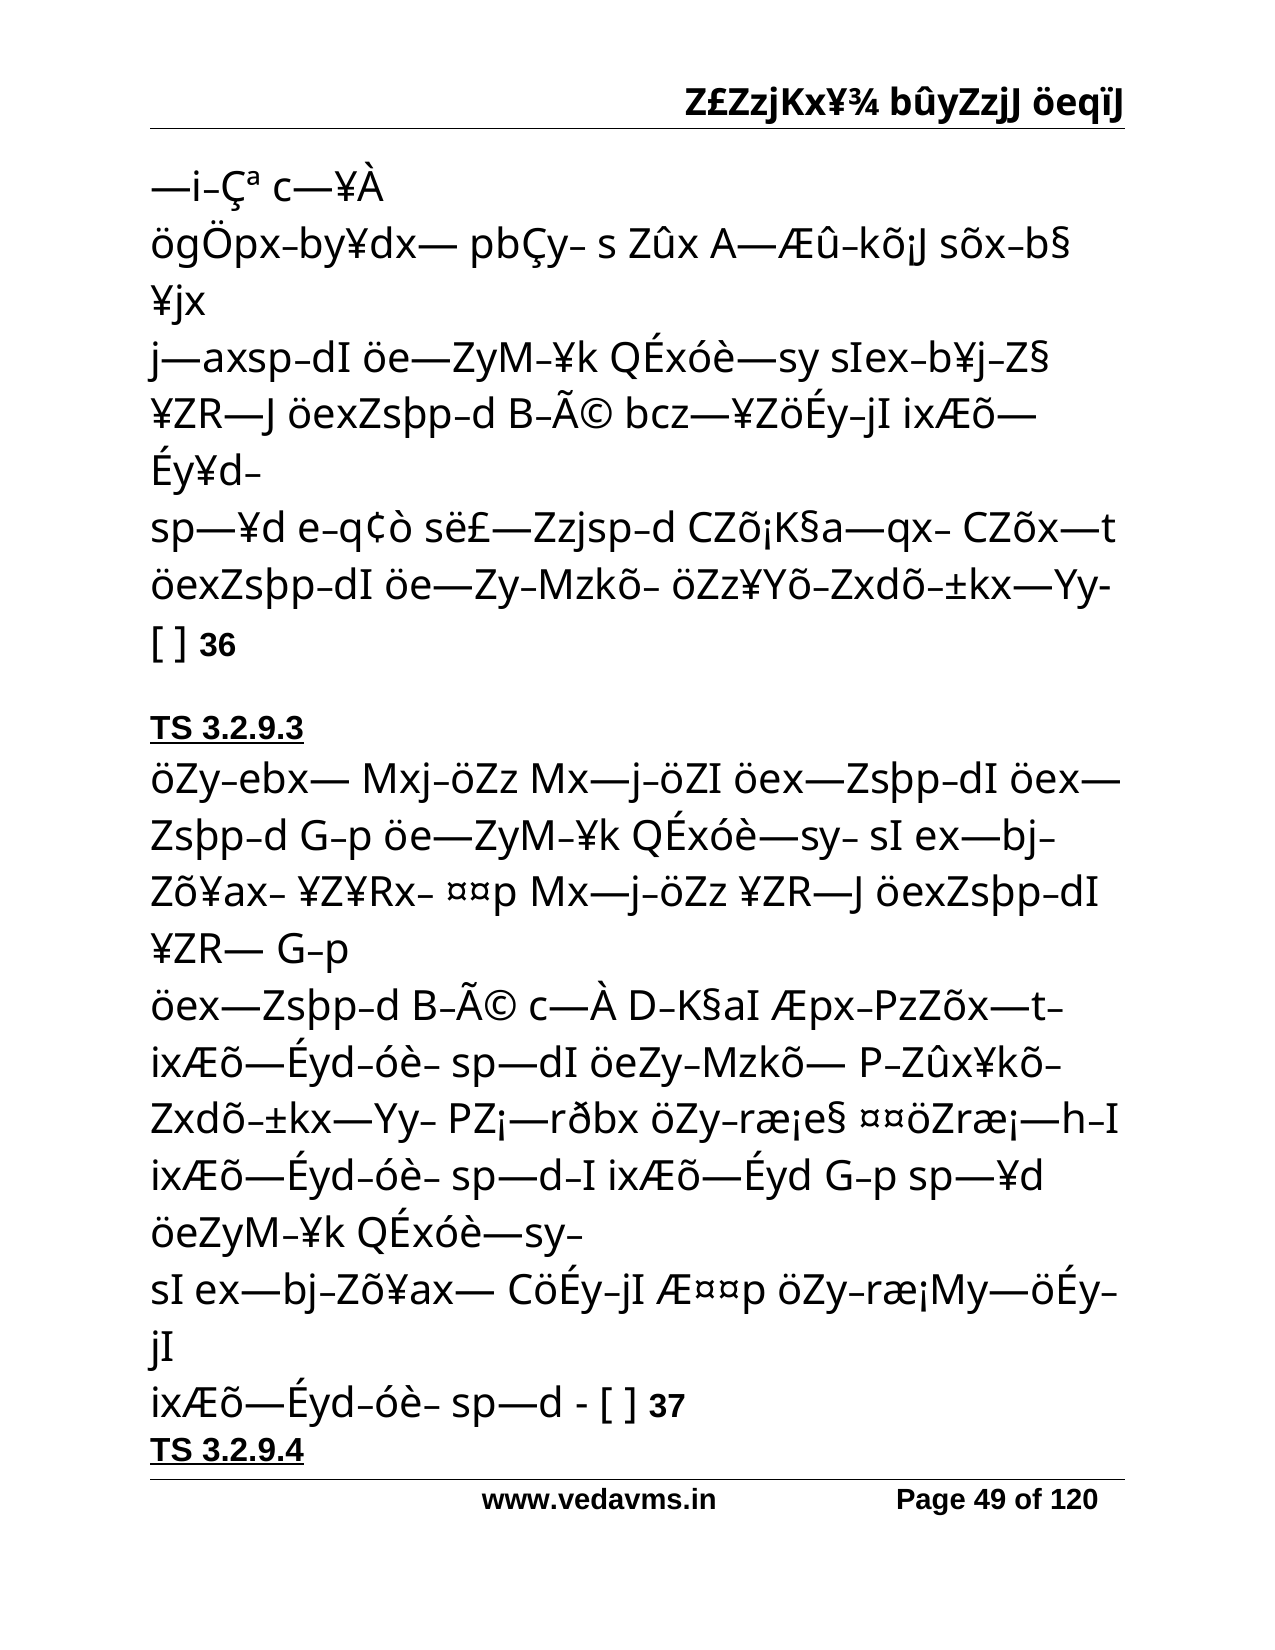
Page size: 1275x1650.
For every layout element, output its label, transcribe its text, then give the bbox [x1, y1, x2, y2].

text öex—Zsþp–d B–Ã© c—À D–K§aI Æpx–PzZõx—t– [150, 976, 1125, 1033]
text TS 3.2.9.4 [150, 1430, 1181, 1468]
text ixÆõ—Éyd–óè– sp—dI öeZy–Mzkõ— P–Zûx¥kõ–Zxdõ–±kx—Yy– PZ¡—rðbx öZy–ræ¡e§ ¤¤öZræ¡—h–I ixÆõ—Éyd–óè– sp—d–I ixÆõ—Éyd G–p sp—¥d öeZyM–¥k QÉxóè—sy– [150, 1033, 1125, 1260]
text sp—¥d e–q¢ò së£—Zzjsp–d CZõ¡K§a—qx– CZõx—t öexZsþp–dI öe—Zy–Mzkõ– öZz¥Yõ–Zxdõ–±kx—Yy- [ ] 36 [150, 498, 1125, 668]
text ixÆõ—Éyd–óè– sp—d - [ ] 37 [150, 1373, 1125, 1430]
text D–K§aI Æpx–PzöÉx–¥jZõx—t Z£Zzjsp–dI öe—Zy–Mzkõ— s–¤¤eëZxdõ–±kx—Yy s–eëe—bx– qKû—kz qxKû–¥kx p¥öRx– p¥öR—¤¤Y–p Z£—Zzjsp–¥d pöR—i–Çª c—¥À [150, 157, 1125, 214]
text j—axsp–dI öe—ZyM–¥k QÉxóè—sy sIex–b¥j–Z§ ¥ZR—J öexZsþp–d B–Ã© bcz—¥ZöÉy–jI ixÆõ—Éy¥d– [150, 327, 1125, 498]
text öZy–ebx— Mxj–öZz Mx—j–öZI öex—Zsþp–dI öex—Zsþp–d G–p öe—ZyM–¥k QÉxóè—sy– sI ex—bj–Zõ¥ax– ¥Z¥Rx– ¤¤p Mx—j–öZz ¥ZR—J öexZsþp–dI ¥ZR— G–p [150, 749, 1125, 976]
text TS 3.2.9.3 [150, 708, 1181, 747]
text sI ex—bj–Zõ¥ax— CöÉy–jI Æ¤¤p öZy–ræ¡My—öÉy–jI [150, 1260, 1125, 1373]
text ögÖpx–by¥dx— pbÇy– s Zûx A—Æû–kõ¡J sõx–b§ ¥jx [150, 214, 1125, 327]
